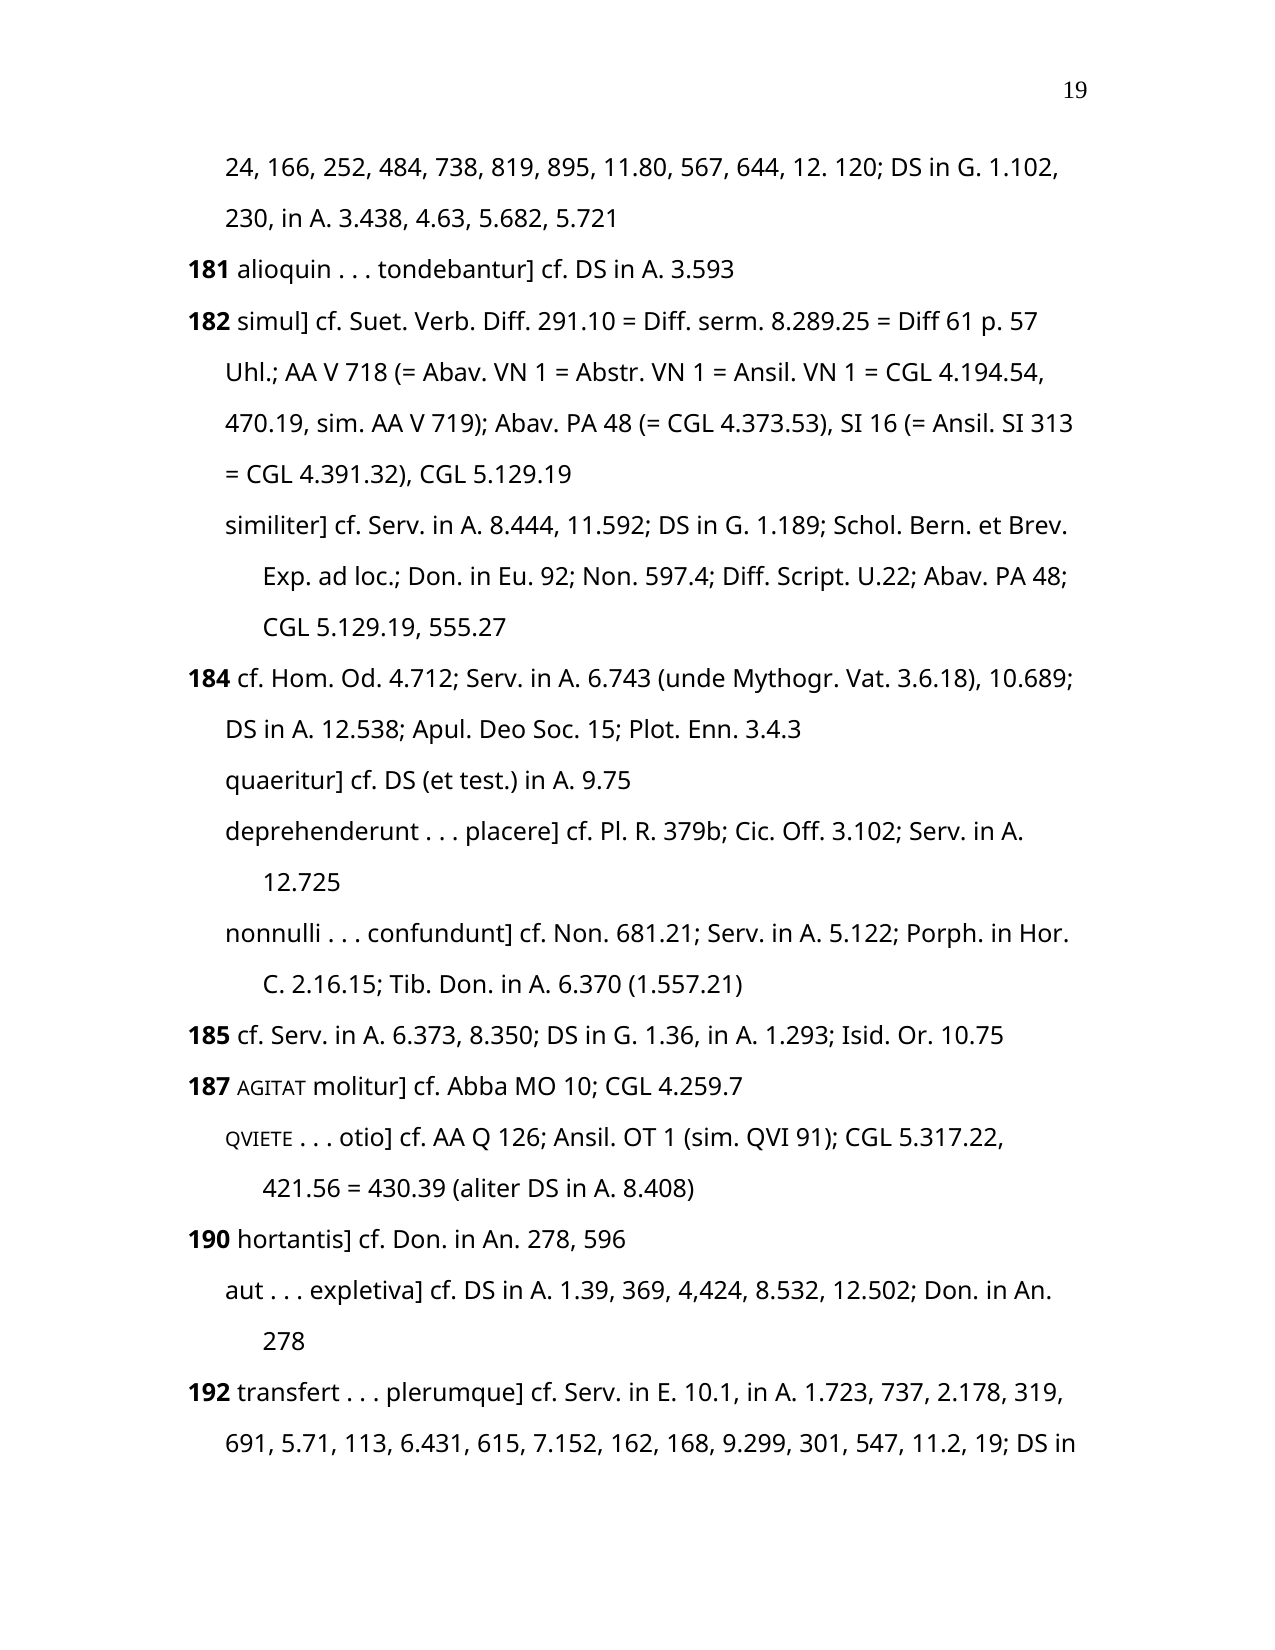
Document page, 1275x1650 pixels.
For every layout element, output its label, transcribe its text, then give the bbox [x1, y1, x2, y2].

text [187, 1375, 1087, 1460]
text 181 alioquin . . . tondebantur] cf. DS in A. 3.593 [187, 252, 1087, 286]
text similiter] cf. Serv. in A. 8.444, 11.592; DS in G. 1.189; Schol. Bern. et Brev. Exp. ad loc.; Don. in Eu. 92; Non. 597.4; Diff. Script. U.22; Abav. PA 48; CGL 5.129.19, 555.27 [225, 507, 1087, 643]
text 187 agitat molitur] cf. Abba MO 10; CGL 4.259.7 [187, 1069, 1087, 1103]
text 182 simul] cf. Suet. Verb. Diff. 291.10 = Diff. serm. 8.289.25 = Diff 61 p. 57 Uhl.; AA V 718 (= Abav. VN 1 = Abstr. VN 1 = Ansil. VN 1 = CGL 4.194.54, 470.19, sim. AA V 719); Abav. PA 48 (= CGL 4.373.53), SI 16 (= Ansil. SI 313 = CGL 4.391.32), CGL 5.129.19 [187, 303, 1087, 490]
text quaeritur] cf. DS (et test.) in A. 9.75 [225, 762, 1087, 797]
text 185 cf. Serv. in A. 6.373, 8.350; DS in G. 1.36, in A. 1.293; Isid. Or. 10.75 [187, 1018, 1087, 1052]
text nonnulli . . . confundunt] cf. Non. 681.21; Serv. in A. 5.122; Porph. in Hor. C. 2.16.15; Tib. Don. in A. 6.370 (1.557.21) [225, 916, 1087, 1001]
text 184 cf. Hom. Od. 4.712; Serv. in A. 6.743 (unde Mythogr. Vat. 3.6.18), 10.689; DS in A. 12.538; Apul. Deo Soc. 15; Plot. Enn. 3.4.3 [187, 660, 1087, 746]
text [187, 150, 1087, 235]
text aut . . . expletiva] cf. DS in A. 1.39, 369, 4,424, 8.532, 12.502; Don. in An. 278 [225, 1273, 1087, 1358]
text deprehenderunt . . . placere] cf. Pl. R. 379b; Cic. Off. 3.102; Serv. in A. 12.725 [225, 813, 1087, 899]
text qviete . . . otio] cf. AA Q 126; Ansil. OT 1 (sim. QVI 91); CGL 5.317.22, 421.56 = 430.39 (aliter DS in A. 8.408) [225, 1120, 1087, 1205]
text 190 hortantis] cf. Don. in An. 278, 596 [187, 1222, 1087, 1256]
